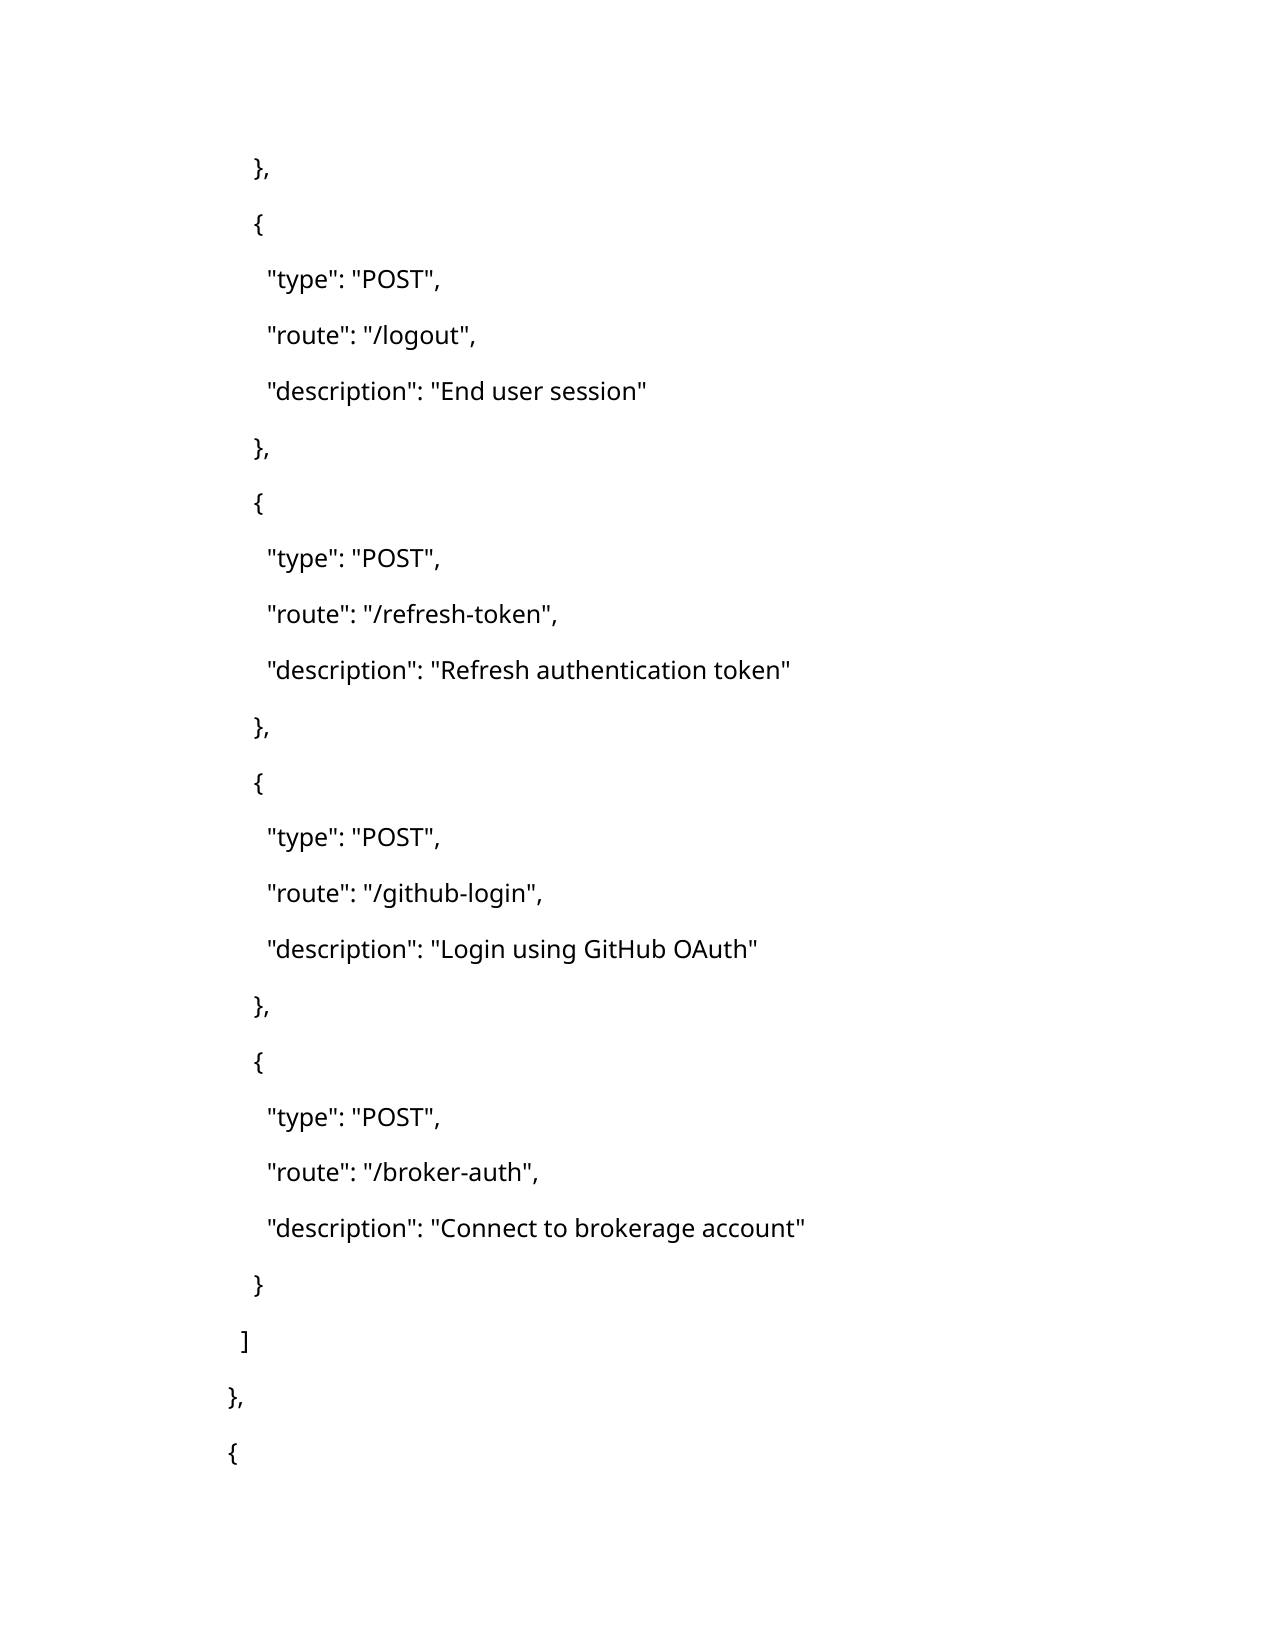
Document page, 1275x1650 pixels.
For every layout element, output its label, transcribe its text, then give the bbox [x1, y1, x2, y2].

text "description": "Connect to brokerage account" [150, 1211, 1125, 1245]
text "type": "POST", [150, 820, 1125, 854]
text "route": "/refresh-token", [150, 597, 1125, 631]
text "route": "/github-login", [150, 876, 1125, 910]
text { [150, 764, 1125, 798]
text }, [150, 1378, 1125, 1412]
text }, [150, 150, 1125, 184]
text ] [150, 1322, 1125, 1357]
text "description": "End user session" [150, 373, 1125, 407]
text }, [150, 429, 1125, 463]
text { [150, 1434, 1125, 1468]
text { [150, 485, 1125, 519]
text "route": "/logout", [150, 317, 1125, 352]
text { [150, 206, 1125, 240]
text "description": "Refresh authentication token" [150, 652, 1125, 687]
text "route": "/broker-auth", [150, 1155, 1125, 1189]
text }, [150, 987, 1125, 1022]
text }, [150, 708, 1125, 742]
text "description": "Login using GitHub OAuth" [150, 932, 1125, 966]
text "type": "POST", [150, 262, 1125, 296]
text "type": "POST", [150, 1099, 1125, 1133]
text { [150, 1043, 1125, 1077]
text } [150, 1267, 1125, 1301]
text "type": "POST", [150, 541, 1125, 575]
